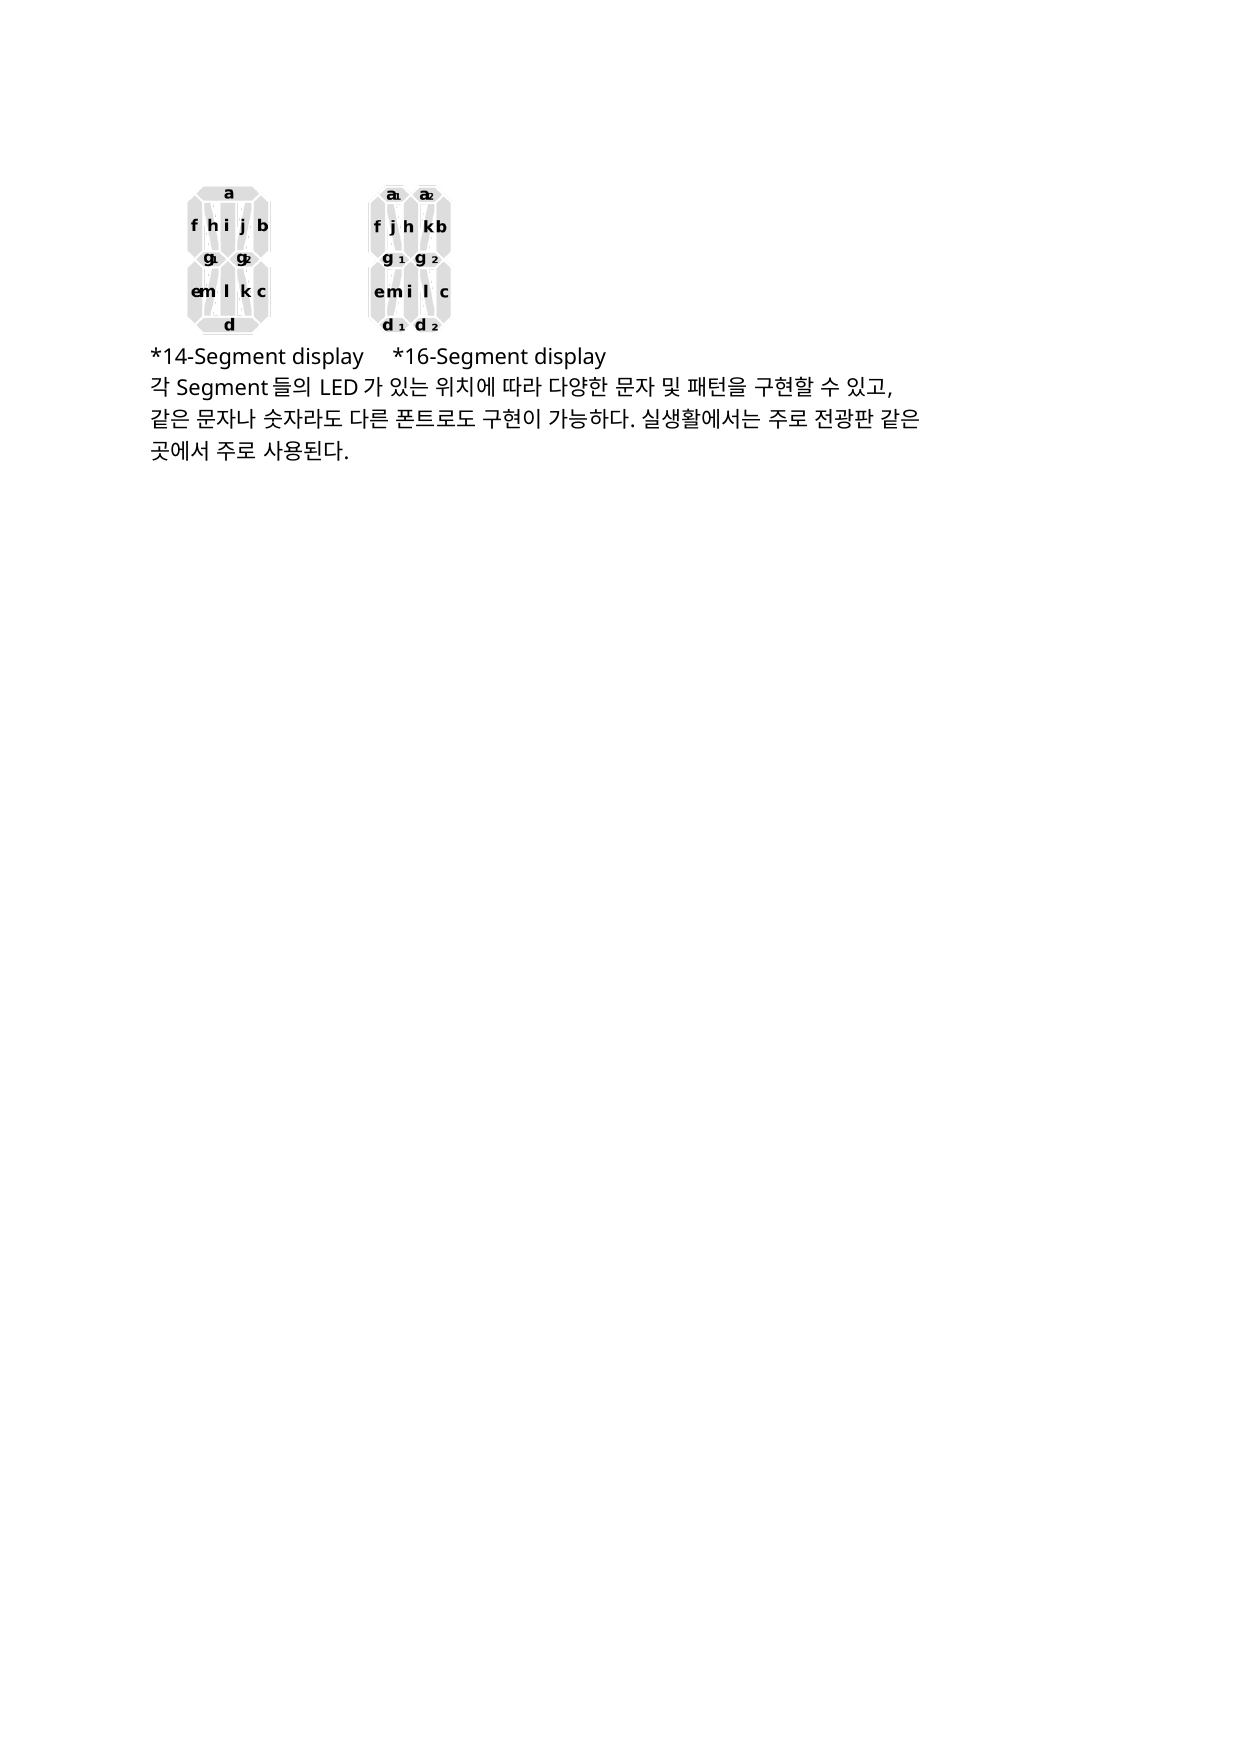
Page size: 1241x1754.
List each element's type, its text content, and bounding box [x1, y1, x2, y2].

text *14-Segment display *16-Segment display [150, 341, 1090, 370]
text 각 Segment들의 LED가 있는 위치에 따라 다양한 문자 및 패턴을 구현할 수 있고, [150, 370, 1090, 402]
text 같은 문자나 숫자라도 다른 폰트로도 구현이 가능하다. 실생활에서는 주로 전광판 같은 [150, 402, 1090, 434]
text 곳에서 주로 사용된다. [150, 434, 1090, 466]
picture [361, 178, 460, 341]
picture [178, 177, 277, 341]
